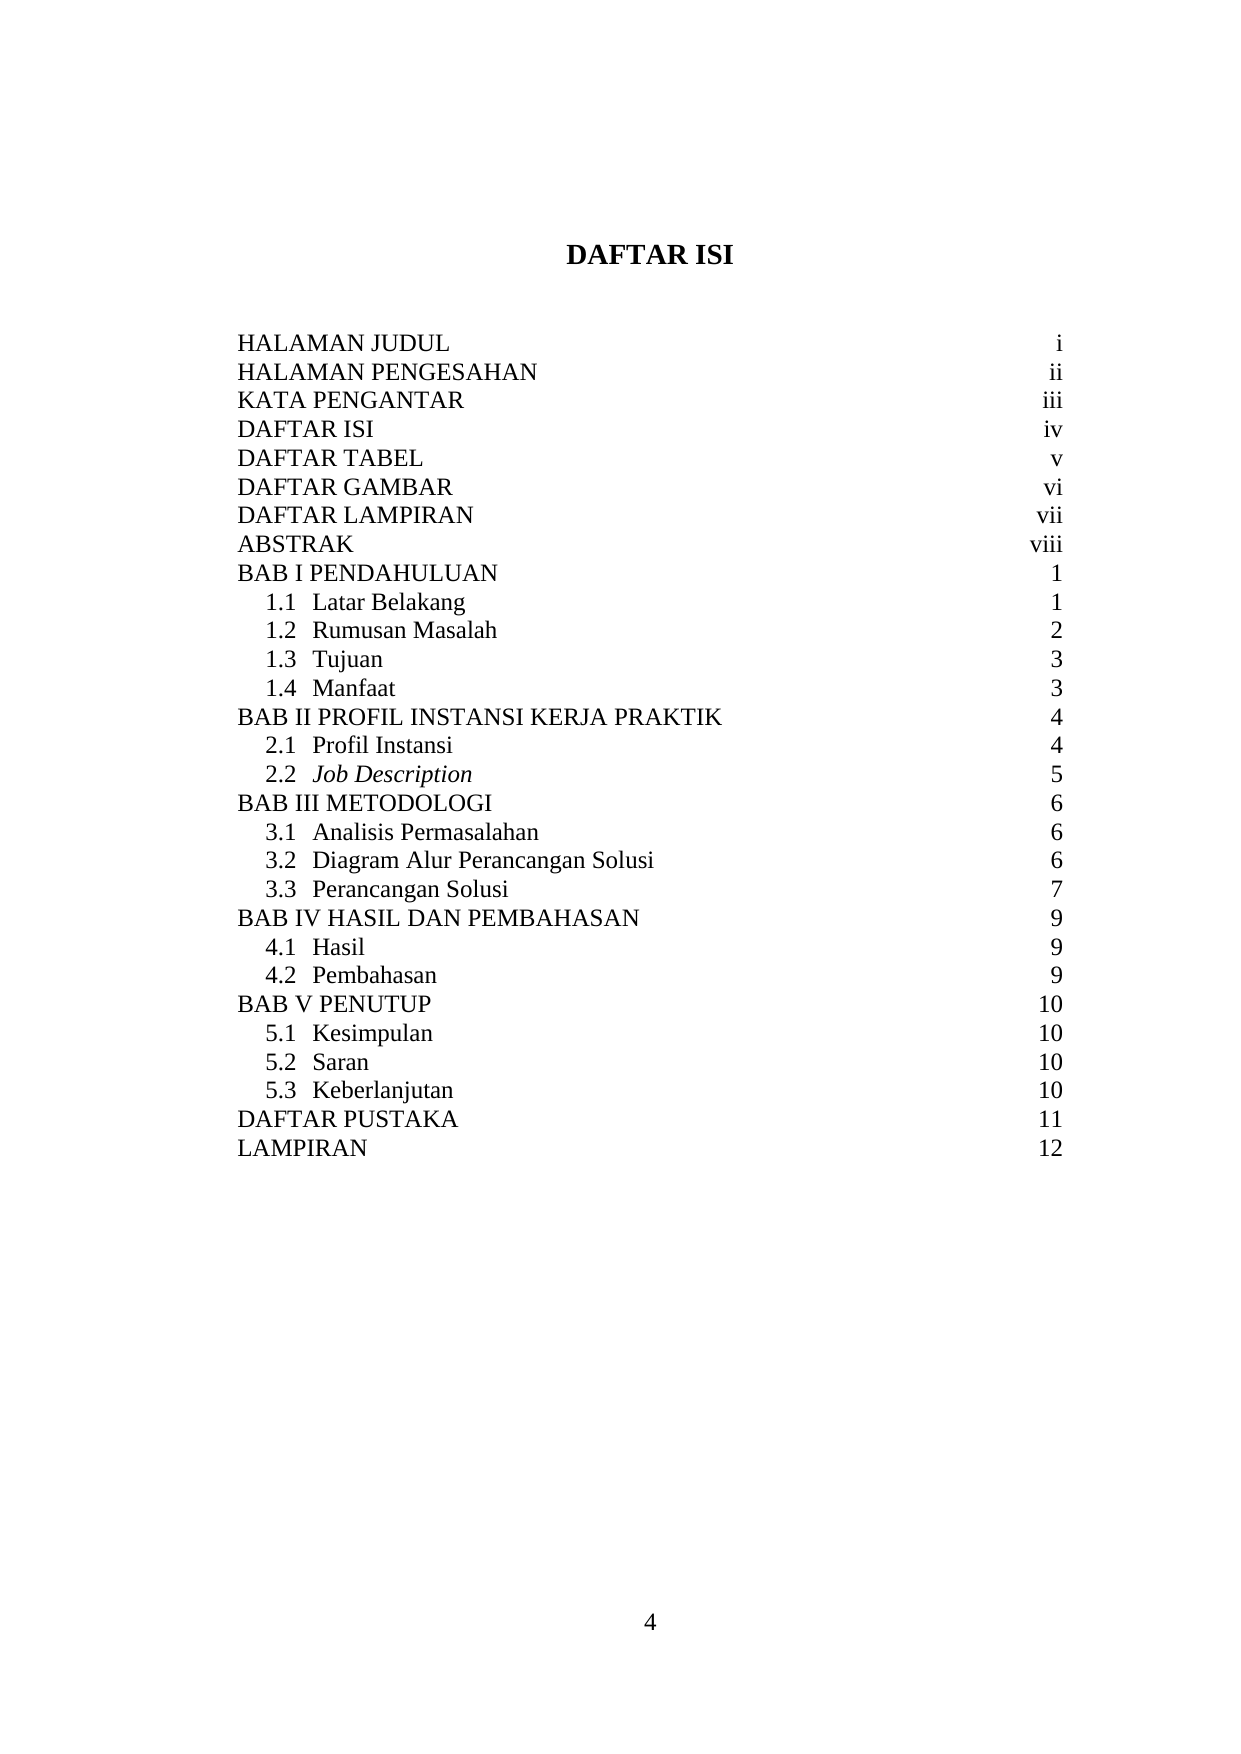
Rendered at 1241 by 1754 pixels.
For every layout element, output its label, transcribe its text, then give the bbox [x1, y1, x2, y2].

subtitle DAFTAR ISI [237, 237, 1063, 271]
